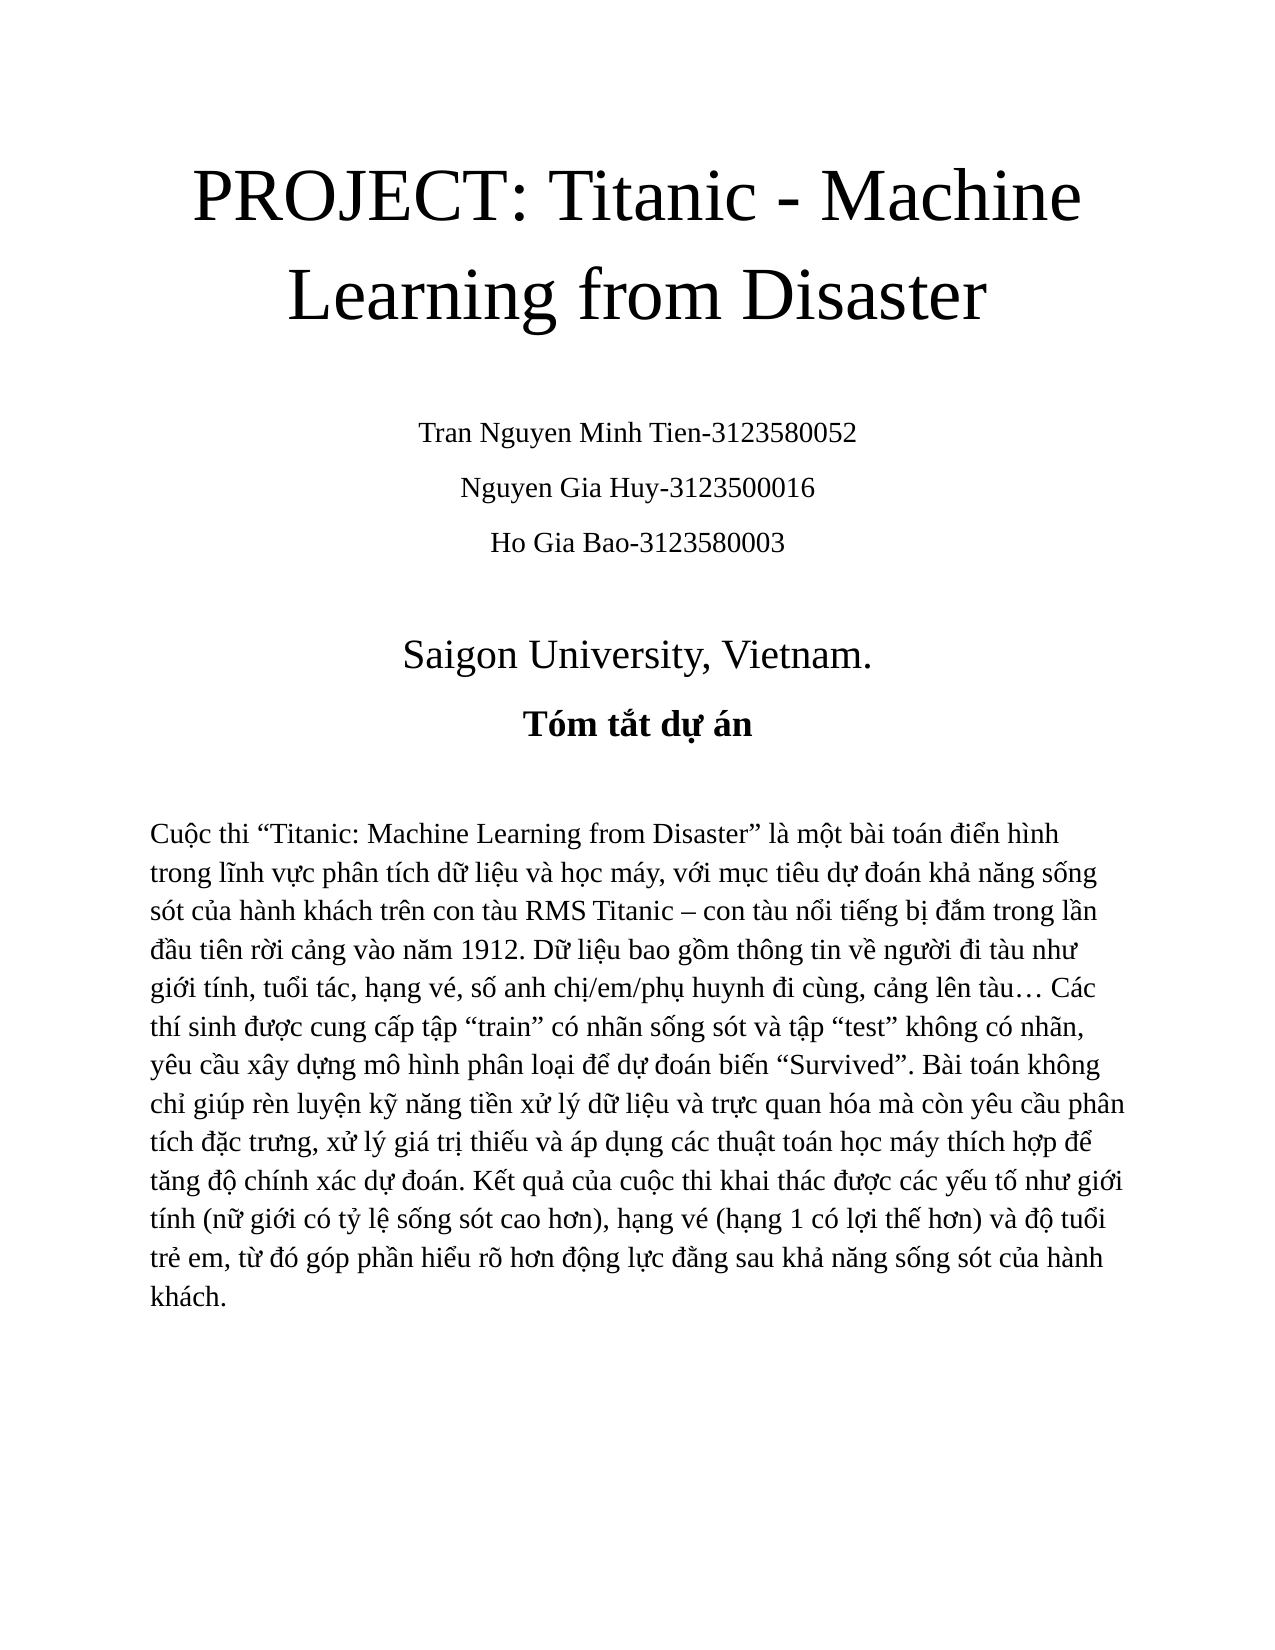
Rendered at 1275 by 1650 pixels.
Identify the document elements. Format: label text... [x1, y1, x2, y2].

text Tran Nguyen Minh Tien-3123580052 [150, 415, 1125, 448]
text PROJECT: Titanic - Machine Learning from Disaster [150, 150, 1125, 335]
text Saigon University, Vietnam. [150, 630, 1125, 678]
text Cuộc thi “Titanic: Machine Learning from Disaster” là một bài toán điển hình trong lĩnh vực phân tích dữ liệu và học máy, với mục tiêu dự đoán khả năng sống sót của hành khách trên con tàu RMS Titanic – con tàu nổi tiếng bị đắm trong lần đầu tiên rời cảng vào năm 1912. Dữ liệu bao gồm thông tin về người đi tàu như giới tính, tuổi tác, hạng vé, số anh chị/em/phụ huynh đi cùng, cảng lên tàu… Các thí sinh được cung cấp tập “train” có nhãn sống sót và tập “test” không có nhãn, yêu cầu xây dựng mô hình phân loại để dự đoán biến “Survived”. Bài toán không chỉ giúp rèn luyện kỹ năng tiền xử lý dữ liệu và trực quan hóa mà còn yêu cầu phân tích đặc trưng, xử lý giá trị thiếu và áp dụng các thuật toán học máy thích hợp để tăng độ chính xác dự đoán. Kết quả của cuộc thi khai thác được các yếu tố như giới tính (nữ giới có tỷ lệ sống sót cao hơn), hạng vé (hạng 1 có lợi thế hơn) và độ tuổi trẻ em, từ đó góp phần hiểu rõ hơn động lực đằng sau khả năng sống sót của hành khách. [150, 768, 1125, 1312]
text Tóm tắt dự án [150, 702, 1125, 745]
text Nguyen Gia Huy-3123500016 [150, 470, 1125, 503]
text Ho Gia Bao-3123580003 [150, 525, 1125, 559]
